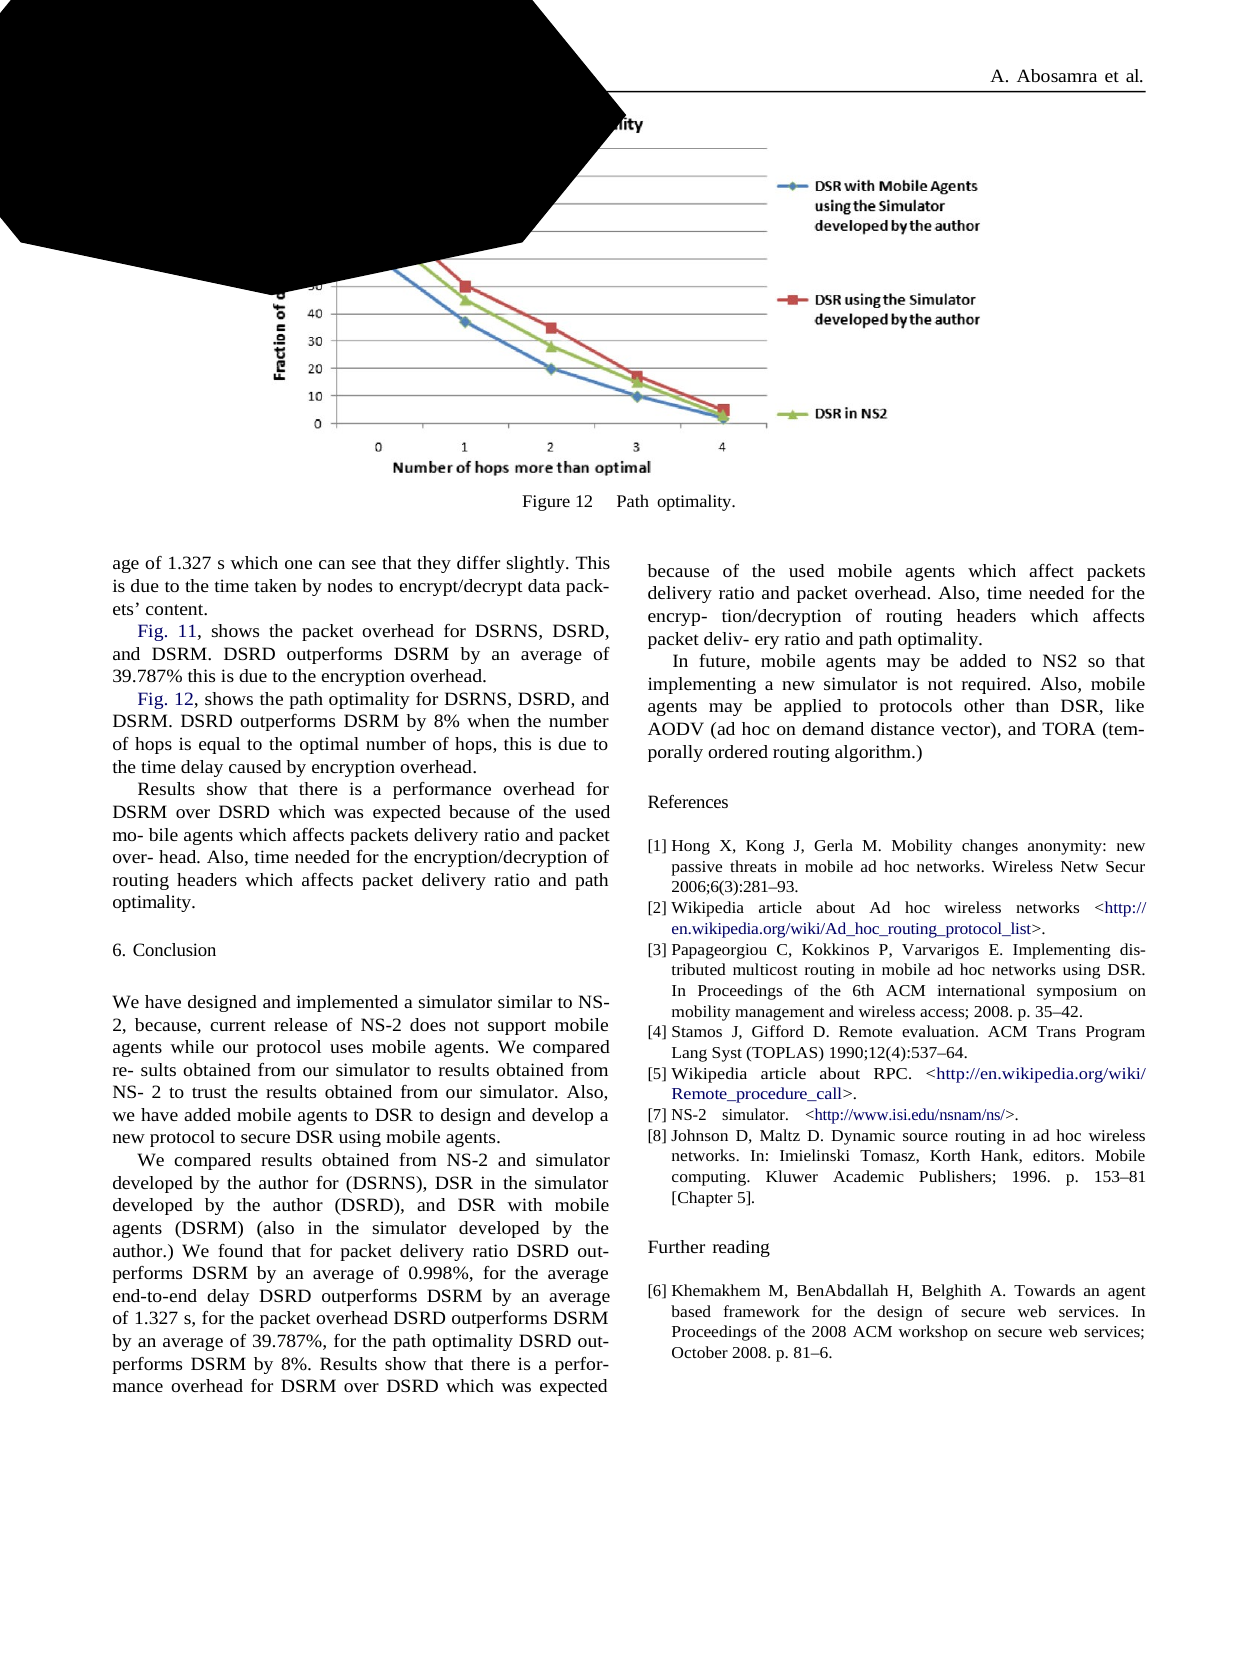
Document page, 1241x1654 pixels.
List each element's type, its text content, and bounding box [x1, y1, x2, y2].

text 36 A. Abosamra et al. [112, 65, 1157, 87]
text Fig. 11, shows the packet overhead for DSRNS, DSRD, and DSRM. DSRD outperforms DSRM by an average of 39.787% this is due to the encryption overhead. [112, 620, 610, 687]
list Stamos J, Gifford D. Remote evaluation. ACM Trans Program Lang Syst (TOPLAS) 1990;12(4):537–64. [647, 1022, 1146, 1062]
text We compared results obtained from NS-2 and simulator developed by the author for (DSRNS), DSR in the simulator developed by the author (DSRD), and DSR with mobile agents (DSRM) (also in the simulator developed by the author.) We found that for packet delivery ratio DSRD out- performs DSRM by an average of 0.998%, for the average end-to-end delay DSRD outperforms DSRM by an average of 1.327 s, for the packet overhead DSRD outperforms DSRM by an average of 39.787%, for the path optimality DSRD out- performs DSRM by 8%. Results show that there is a perfor- mance overhead for DSRM over DSRD which was expected [112, 1149, 610, 1397]
list Wikipedia article about RPC. <http://en.wikipedia.org/wiki/ Remote_procedure_call>. [647, 1063, 1146, 1103]
list Conclusion [112, 939, 614, 961]
list NS-2 simulator. <http://www.isi.edu/nsnam/ns/>. [647, 1105, 1157, 1124]
text because of the used mobile agents which affect packets delivery ratio and packet overhead. Also, time needed for the encryp- tion/decryption of routing headers which affects packet deliv- ery ratio and path optimality. [647, 560, 1146, 649]
list Hong X, Kong J, Gerla M. Mobility changes anonymity: new passive threats in mobile ad hoc networks. Wireless Netw Secur 2006;6(3):281–93. [647, 836, 1146, 896]
text Results show that there is a performance overhead for DSRM over DSRD which was expected because of the used mo- bile agents which affects packets delivery ratio and packet over- head. Also, time needed for the encryption/decryption of routing headers which affects packet delivery ratio and path optimality. [112, 778, 610, 913]
picture [271, 115, 981, 476]
text Figure 12 Path optimality. [101, 491, 1157, 512]
text Further reading [647, 1236, 1157, 1257]
list Wikipedia article about Ad hoc wireless networks <http:// en.wikipedia.org/wiki/Ad_hoc_routing_protocol_list>. [647, 898, 1146, 938]
list Papageorgiou C, Kokkinos P, Varvarigos E. Implementing dis- tributed multicost routing in mobile ad hoc networks using DSR. In Proceedings of the 6th ACM international symposium on mobility management and wireless access; 2008. p. 35–42. [647, 939, 1146, 1021]
text age of 1.327 s which one can see that they differ slightly. This is due to the time taken by nodes to encrypt/decrypt data pack- ets’ content. [112, 552, 610, 619]
text References [647, 791, 1157, 812]
text Fig. 12, shows the path optimality for DSRNS, DSRD, and DSRM. DSRD outperforms DSRM by 8% when the number of hops is equal to the optimal number of hops, this is due to the time delay caused by encryption overhead. [112, 688, 610, 777]
list Khemakhem M, BenAbdallah H, Belghith A. Towards an agent based framework for the design of secure web services. In Proceedings of the 2008 ACM workshop on secure web services; October 2008. p. 81–6. [647, 1281, 1146, 1362]
text We have designed and implemented a simulator similar to NS- 2, because, current release of NS-2 does not support mobile agents while our protocol uses mobile agents. We compared re- sults obtained from our simulator to results obtained from NS- 2 to trust the results obtained from our simulator. Also, we have added mobile agents to DSR to design and develop a new protocol to secure DSR using mobile agents. [112, 991, 610, 1148]
list Johnson D, Maltz D. Dynamic source routing in ad hoc wireless networks. In: Imielinski Tomasz, Korth Hank, editors. Mobile computing. Kluwer Academic Publishers; 1996. p. 153–81 [Chapter 5]. [647, 1126, 1146, 1207]
text In future, mobile agents may be added to NS2 so that implementing a new simulator is not required. Also, mobile agents may be applied to protocols other than DSR, like AODV (ad hoc on demand distance vector), and TORA (tem- porally ordered routing algorithm.) [647, 650, 1146, 762]
